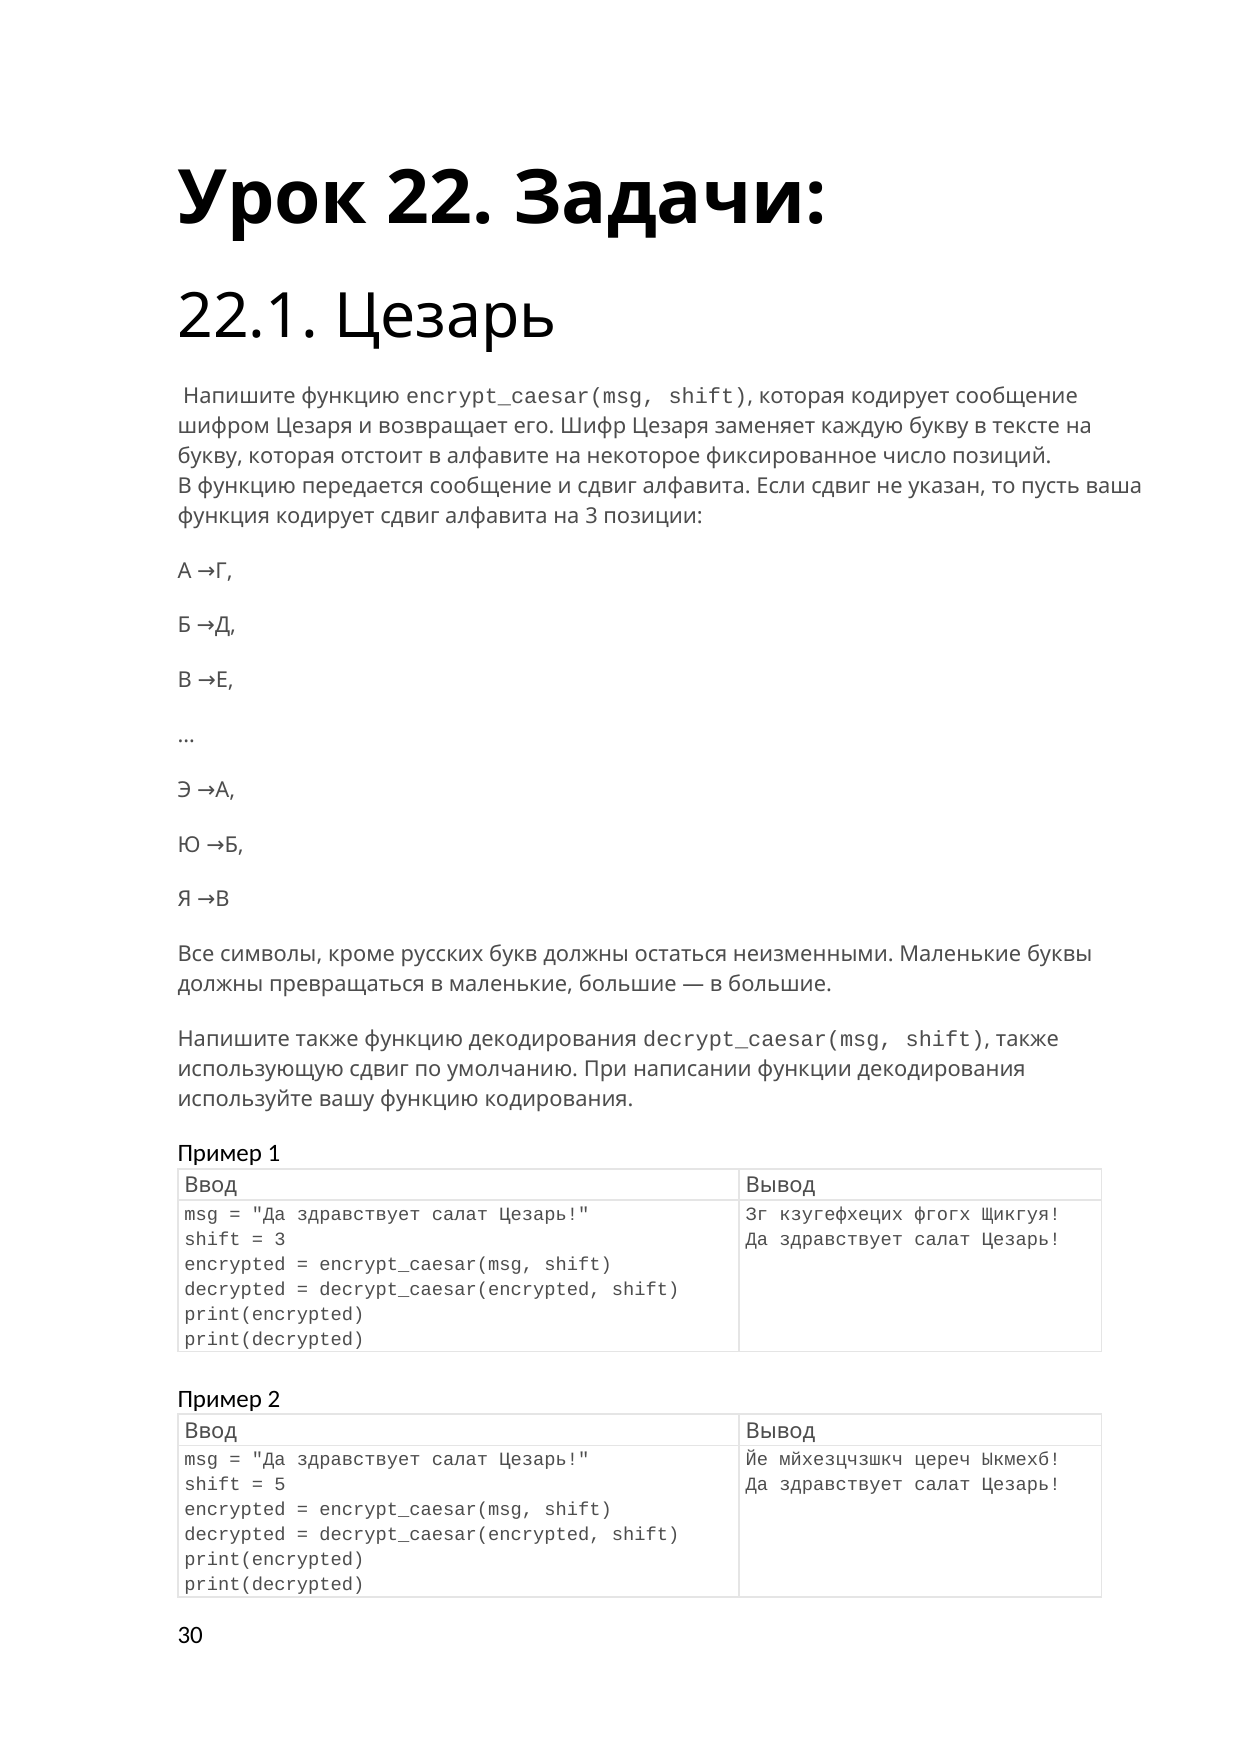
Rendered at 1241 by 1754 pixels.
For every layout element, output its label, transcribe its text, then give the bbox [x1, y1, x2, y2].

text В →Е, [177, 664, 1152, 694]
text Пример 1 [177, 1137, 1152, 1168]
text Я →В [177, 883, 1152, 913]
table_header Ввод [179, 1415, 738, 1445]
text Пример 2 [177, 1383, 1152, 1413]
text Э →А, [177, 774, 1152, 803]
text Б →Д, [177, 609, 1152, 639]
subtitle 22.1. Цезарь [177, 270, 1152, 355]
text Напишите также функцию декодирования decrypt_caesar(msg, shift), также использующую сдвиг по умолчанию. При написании функции декодирования используйте вашу функцию кодирования. [177, 1023, 1152, 1112]
text Напишите функцию encrypt_caesar(msg, shift), которая кодирует сообщение шифром Цезаря и возвращает его. Шифр Цезаря заменяет каждую букву в тексте на букву, которая отстоит в алфавите на некоторое фиксированное число позиций. [177, 380, 1152, 470]
table_header Ввод [179, 1170, 738, 1199]
text Ю →Б, [177, 828, 1152, 858]
table_header Вывод [740, 1415, 1101, 1445]
table_cell Йе мйхезцчзшкч цереч Ыкмехб! Да здравствует салат Цезарь! [740, 1446, 1101, 1596]
text Урок 22. Задачи: [177, 143, 1152, 245]
text … [177, 719, 1152, 749]
table_cell msg = "Да здравствует салат Цезарь!" shift = 3 encrypted = encrypt_caesar(msg, shift) decrypted = decrypt_caesar(encrypted, shift) print(encrypted) print(decrypted) [179, 1201, 738, 1351]
text А →Г, [177, 554, 1152, 584]
table_cell Зг кзугефхецих фгогх Щикгуя! Да здравствует салат Цезарь! [740, 1201, 1101, 1351]
table_header Вывод [740, 1170, 1101, 1199]
text В функцию передается сообщение и сдвиг алфавита. Если сдвиг не указан, то пусть ваша функция кодирует сдвиг алфавита на 3 позиции: [177, 470, 1152, 529]
table_cell msg = "Да здравствует салат Цезарь!" shift = 5 encrypted = encrypt_caesar(msg, shift) decrypted = decrypt_caesar(encrypted, shift) print(encrypted) print(decrypted) [179, 1446, 738, 1596]
text Все символы, кроме русских букв должны остаться неизменными. Маленькие буквы должны превращаться в маленькие, большие — в большие. [177, 938, 1152, 998]
